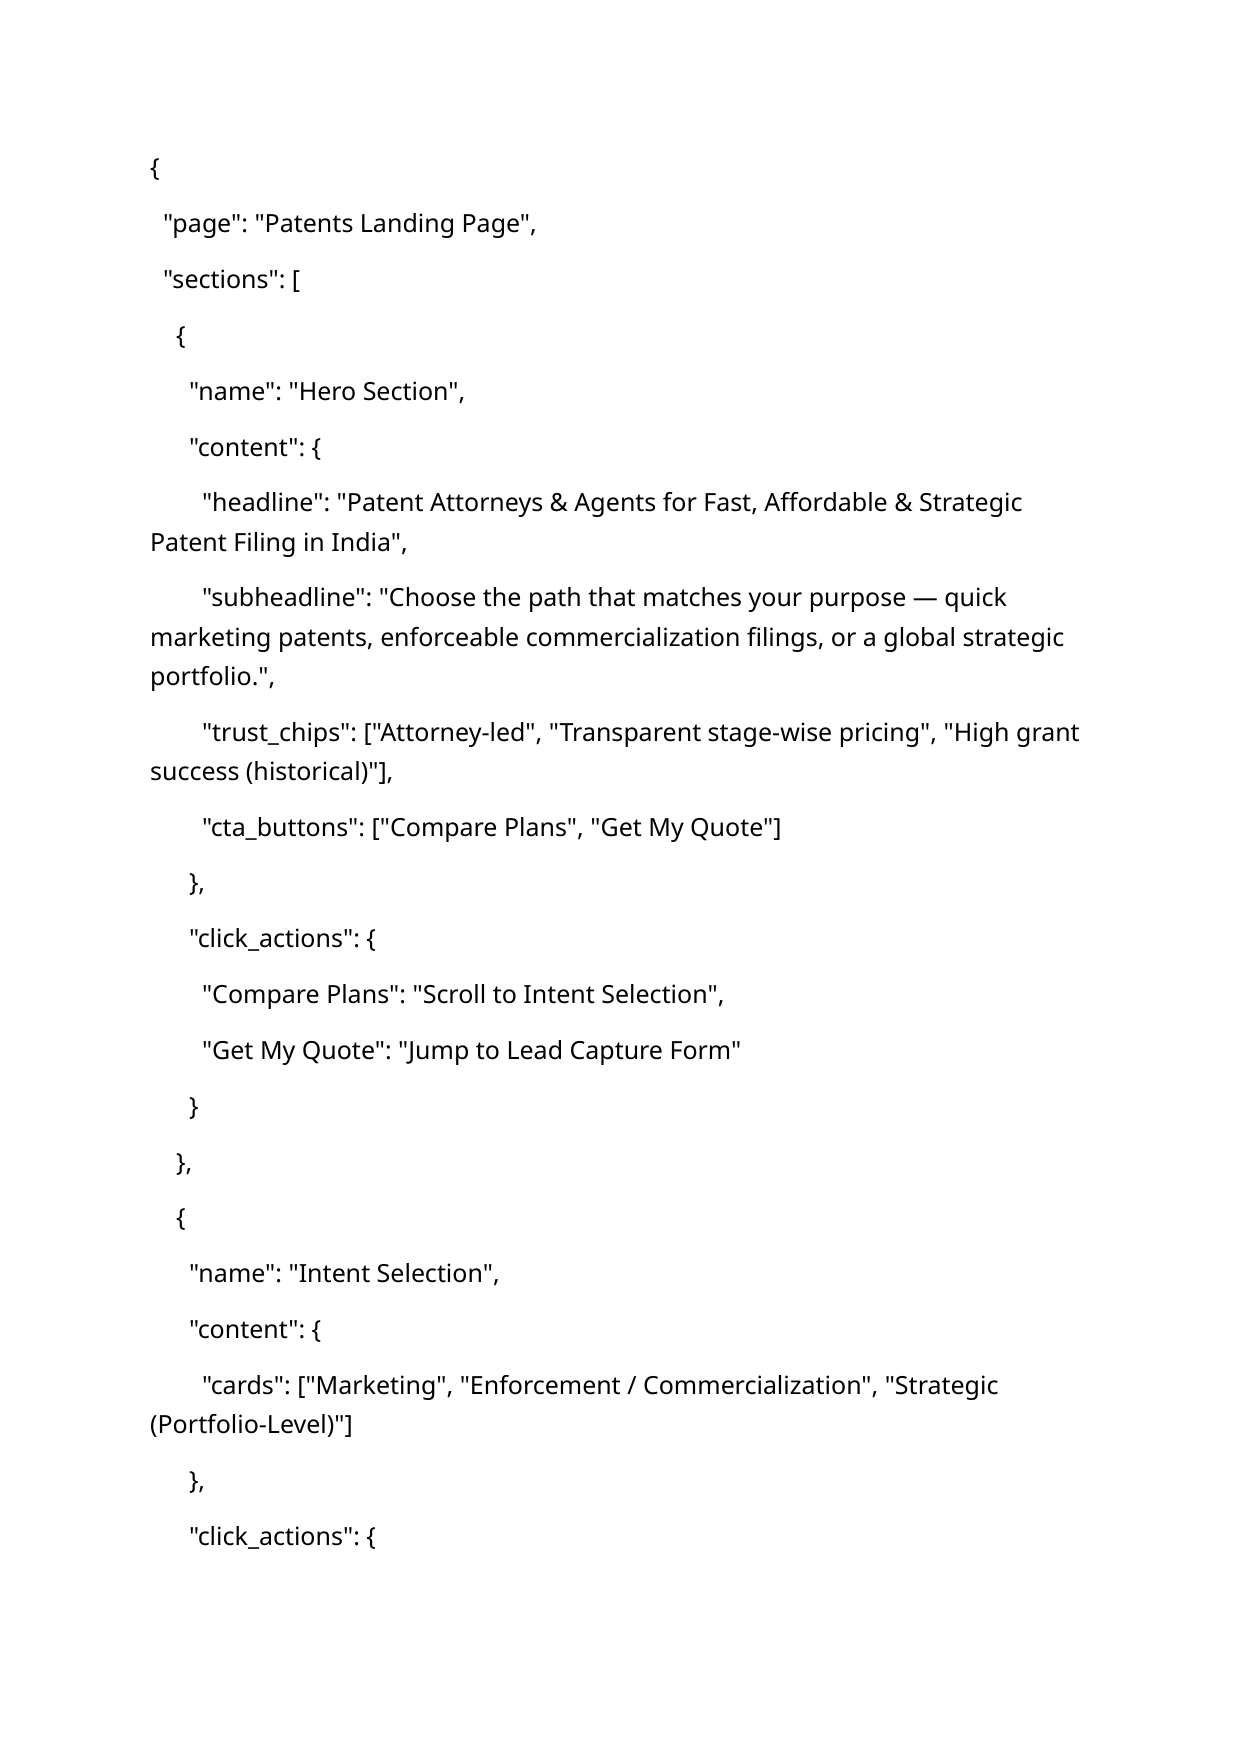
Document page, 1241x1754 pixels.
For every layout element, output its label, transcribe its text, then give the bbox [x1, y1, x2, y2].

text }, [150, 865, 1090, 899]
text }, [150, 1462, 1090, 1497]
text "trust_chips": ["Attorney-led", "Transparent stage-wise pricing", "High grant success (historical)"], [150, 714, 1090, 787]
text "subheadline": "Choose the path that matches your purpose — quick marketing patents, enforceable commercialization filings, or a global strategic portfolio.", [150, 580, 1090, 692]
text "sections": [ [150, 262, 1090, 296]
text "name": "Hero Section", [150, 373, 1090, 407]
text "cards": ["Marketing", "Enforcement / Commercialization", "Strategic (Portfolio-Level)"] [150, 1367, 1090, 1441]
text "cta_buttons": ["Compare Plans", "Get My Quote"] [150, 809, 1090, 843]
text "headline": "Patent Attorneys & Agents for Fast, Affordable & Strategic Patent Filing in India", [150, 485, 1090, 558]
text "click_actions": { [150, 1518, 1090, 1552]
text "click_actions": { [150, 921, 1090, 955]
text "content": { [150, 429, 1090, 463]
text }, [150, 1144, 1090, 1178]
text "Get My Quote": "Jump to Lead Capture Form" [150, 1032, 1090, 1067]
text "content": { [150, 1312, 1090, 1346]
text "Compare Plans": "Scroll to Intent Selection", [150, 977, 1090, 1011]
text { [150, 1200, 1090, 1234]
text "page": "Patents Landing Page", [150, 206, 1090, 240]
text } [150, 1088, 1090, 1122]
text "name": "Intent Selection", [150, 1256, 1090, 1290]
text { [150, 317, 1090, 352]
text { [150, 150, 1090, 184]
